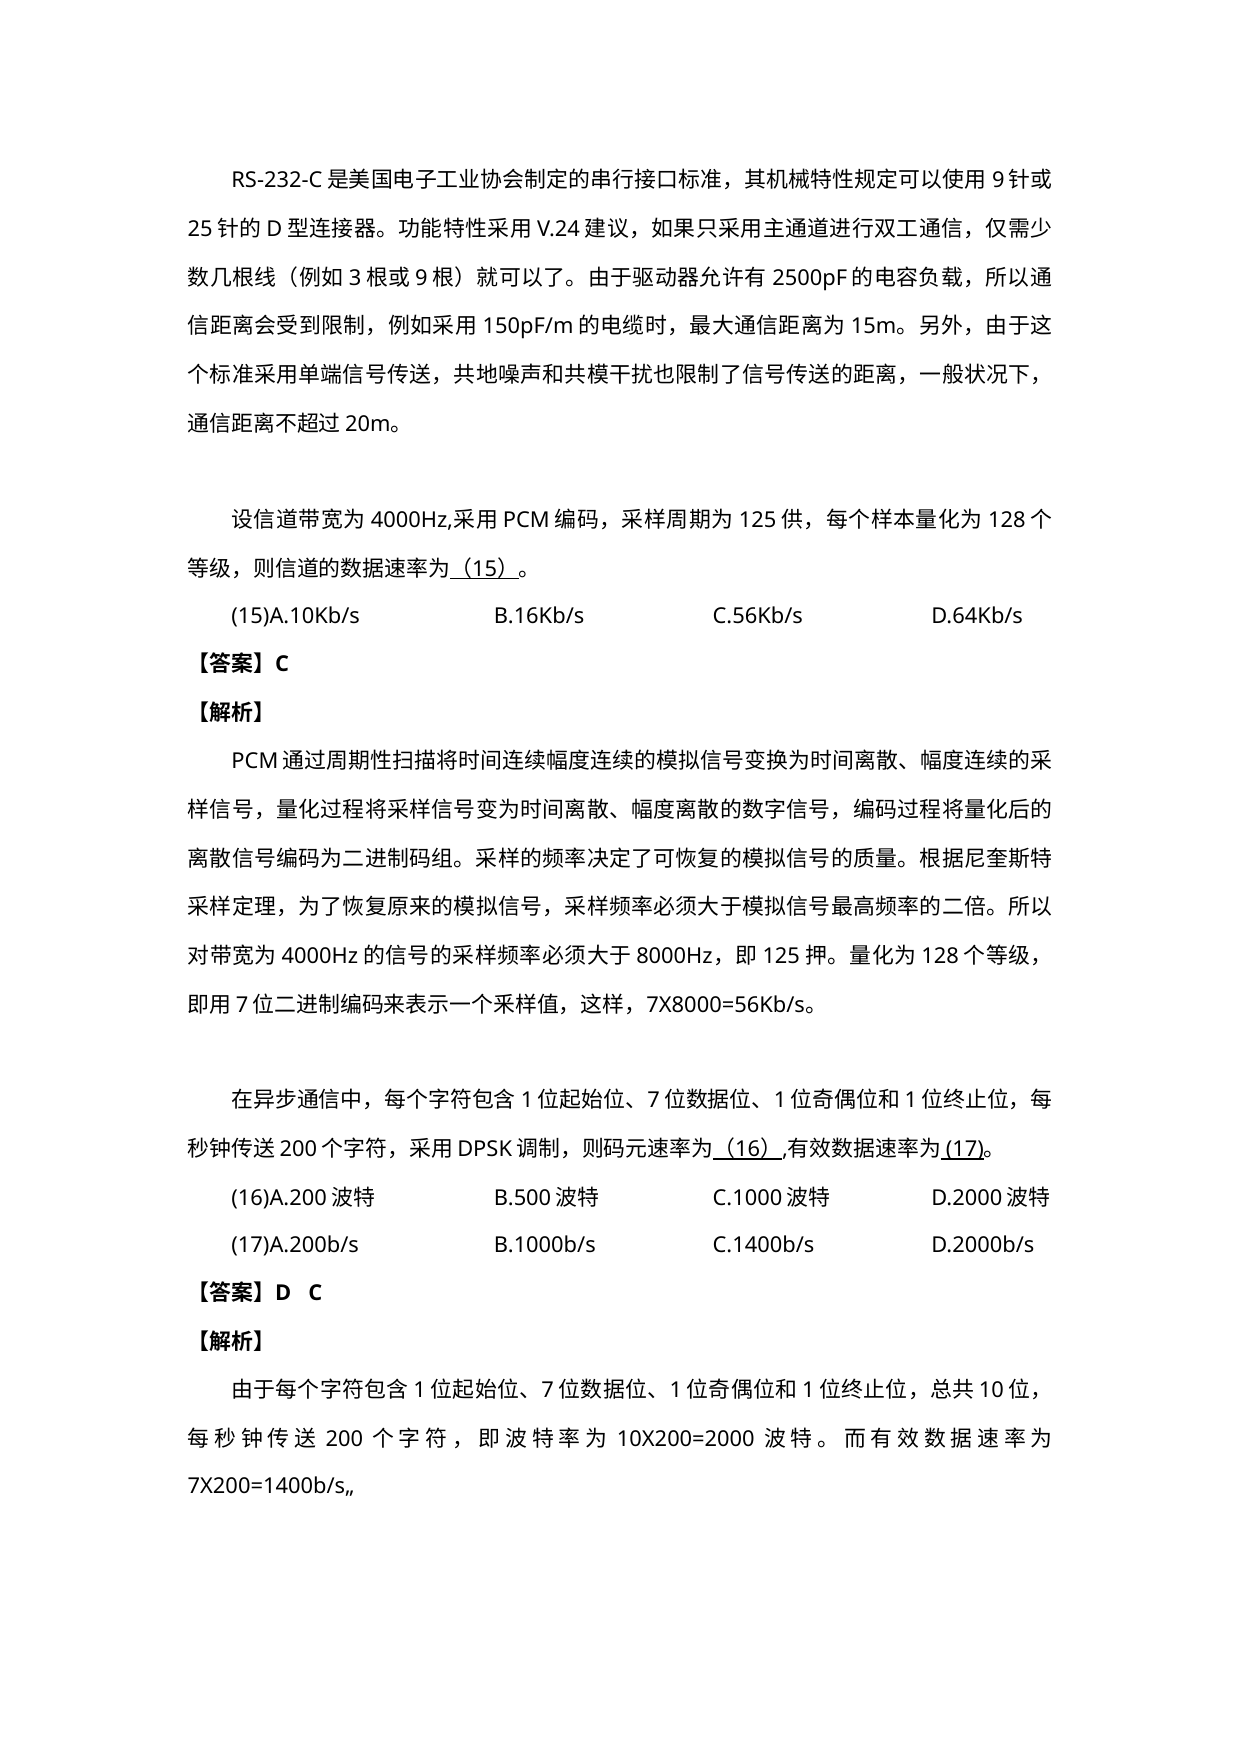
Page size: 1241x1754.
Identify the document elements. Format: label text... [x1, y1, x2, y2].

text 【答案】C [187, 646, 1053, 678]
text (17)A.200b/s B.1000b/s C.1400b/s D.2000b/s [187, 1227, 1053, 1260]
text 【解析】 [187, 694, 1053, 727]
text RS-232-C是美国电子工业协会制定的串行接口标准，其机械特性规定可以使用9针或25针的D型连接器。功能特性采用V.24建议，如果只采用主通道进行双工通信，仅需少数几根线（例如3根或9根）就可以了。由于驱动器允许有2500pF的电容负载，所以通信距离会受到限制，例如采用150pF/m的电缆时，最大通信距离为15m。另外，由于这个标准采用单端信号传送，共地噪声和共模干扰也限制了信号传送的距离，一般状况下，通信距离不超过20m。 [187, 162, 1053, 438]
text 【解析】 [187, 1323, 1053, 1356]
text 在异步通信中，每个字符包含1位起始位、7位数据位、1位奇偶位和1位终止位，每秒钟传送200个字符，采用DPSK调制，则码元速率为（16）,有效数据速率为 (17)。 [187, 1082, 1053, 1163]
text (15)A.10Kb/s B.16Kb/s C.56Kb/s D.64Kb/s [187, 598, 1053, 631]
text PCM通过周期性扫描将时间连续幅度连续的模拟信号变换为时间离散、幅度连续的采样信号，量化过程将采样信号变为时间离散、幅度离散的数字信号，编码过程将量化后的离散信号编码为二进制码组。采样的频率决定了可恢复的模拟信号的质量。根据尼奎斯特采样定理，为了恢复原来的模拟信号，采样频率必须大于模拟信号最高频率的二倍。所以对带宽为4000Hz的信号的采样频率必须大于8000Hz，即125押。量化为128个等级，即用7位二进制编码来表示一个釆样值，这样，7X8000=56Kb/s。 [187, 743, 1053, 1019]
text 【答案】D C [187, 1275, 1053, 1307]
text (16)A.200波特 B.500波特 C.1000波特 D.2000波特 [187, 1179, 1053, 1212]
text 由于每个字符包含1位起始位、7位数据位、1位奇偶位和1位终止位，总共10位，每秒钟传送200个字符，即波特率为10X200=2000波特。而有效数据速率为7X200=1400b/s„ [187, 1372, 1053, 1502]
text 设信道带宽为4000Hz,采用PCM编码，采样周期为125供，每个样本量化为128个等级，则信道的数据速率为（15）。 [187, 501, 1053, 583]
